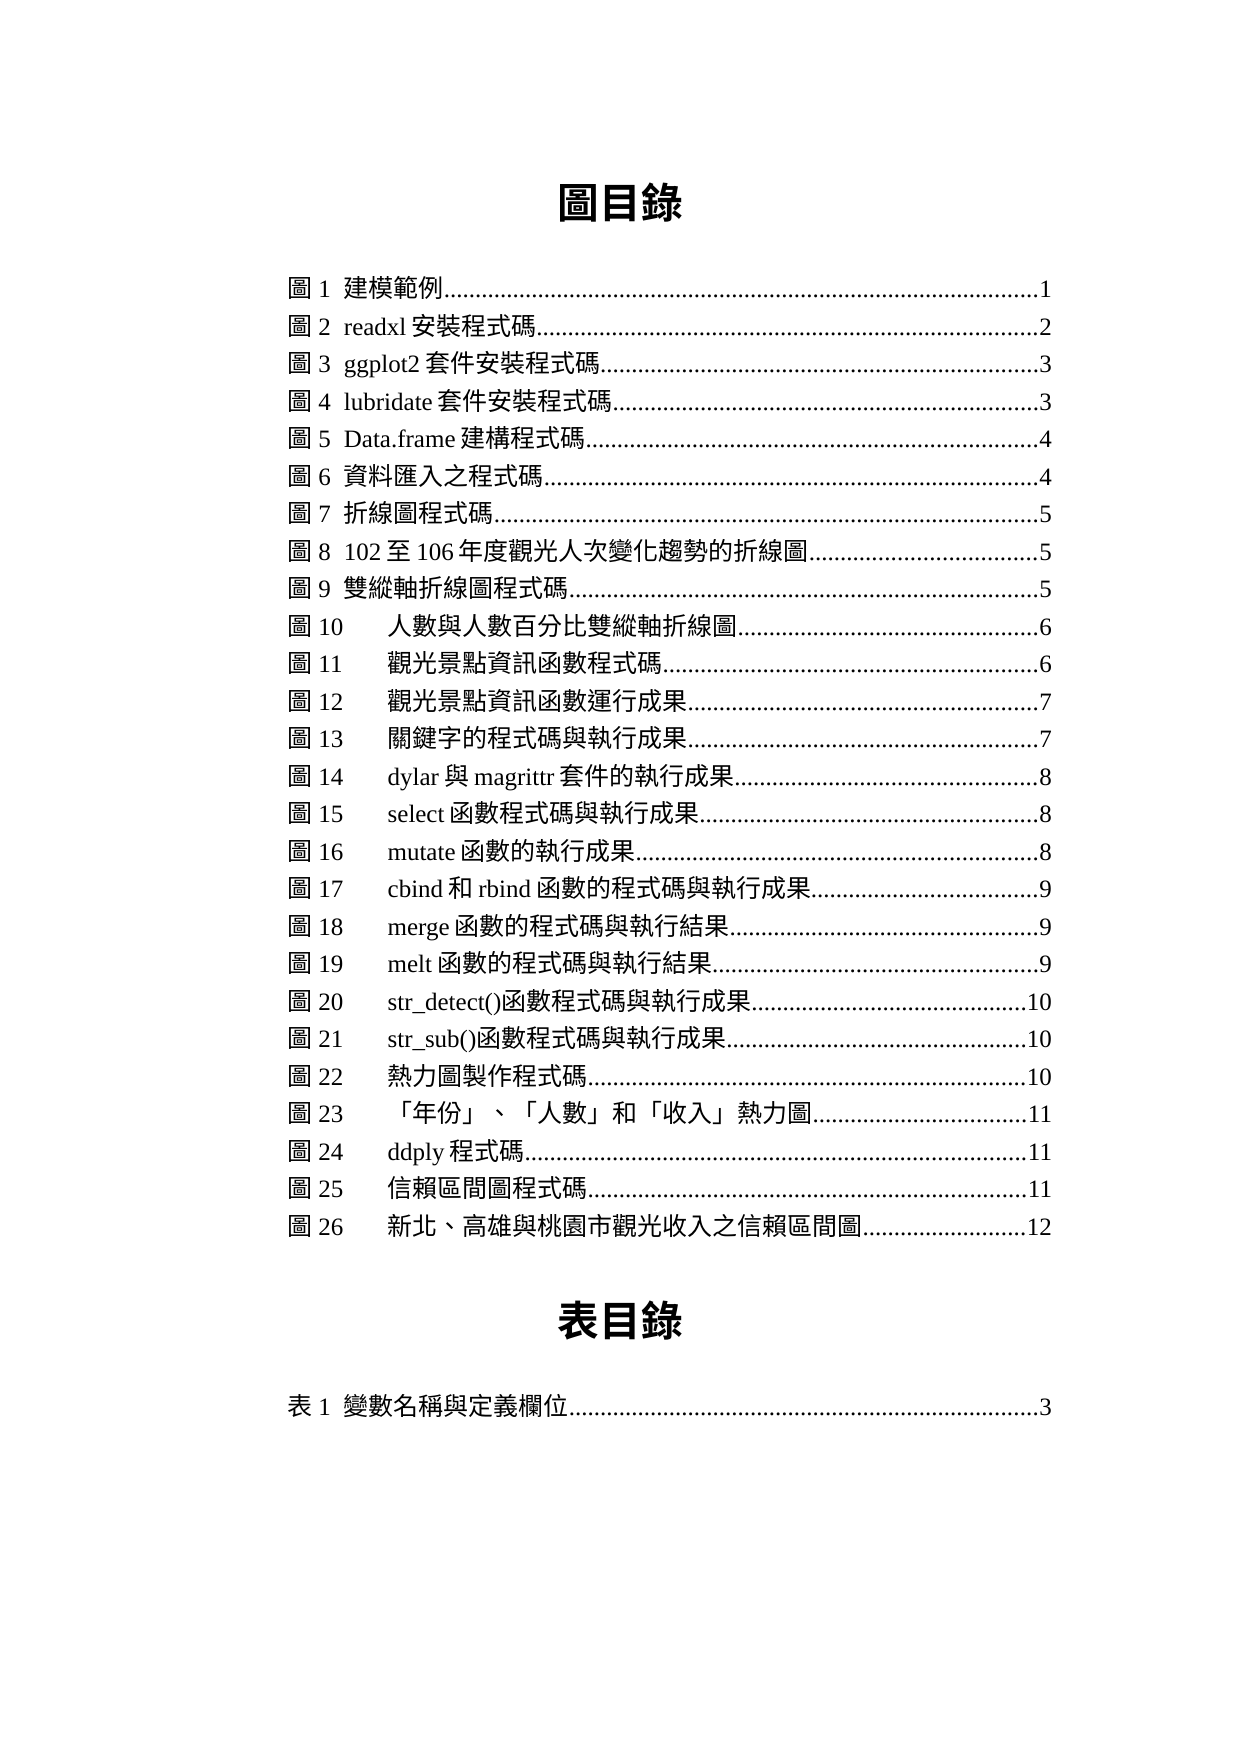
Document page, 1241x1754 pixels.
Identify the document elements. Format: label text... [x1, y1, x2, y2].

text 圖 5 Data.frame建構程式碼 4 [287, 418, 1053, 456]
text 圖 24 ddply程式碼 11 [287, 1131, 1053, 1168]
text 圖 26 新北、高雄與桃園市觀光收入之信賴區間圖 12 [287, 1206, 1053, 1243]
text 圖 22 熱力圖製作程式碼 10 [287, 1056, 1053, 1093]
text 表目錄 [187, 1281, 1053, 1356]
text 圖 23 「年份」、「人數」和「收入」熱力圖 11 [287, 1093, 1053, 1131]
text 圖 13 關鍵字的程式碼與執行成果 7 [287, 718, 1053, 756]
text 圖 14 dylar與magrittr套件的執行成果 8 [287, 756, 1053, 793]
text 圖目錄 [187, 163, 1053, 238]
text 圖 11 觀光景點資訊函數程式碼 6 [287, 643, 1053, 681]
text 表 1 變數名稱與定義欄位 3 [287, 1386, 1053, 1423]
text 圖 6 資料匯入之程式碼 4 [287, 456, 1053, 493]
text 圖 9 雙縱軸折線圖程式碼 5 [287, 568, 1053, 606]
text 圖 12 觀光景點資訊函數運行成果 7 [287, 681, 1053, 718]
text 圖 17 cbind和rbind函數的程式碼與執行成果 9 [287, 868, 1053, 906]
text 圖 20 str_detect()函數程式碼與執行成果 10 [287, 981, 1053, 1018]
text 圖 18 merge函數的程式碼與執行結果 9 [287, 906, 1053, 943]
text 圖 7 折線圖程式碼 5 [287, 493, 1053, 531]
text 圖 25 信賴區間圖程式碼 11 [287, 1168, 1053, 1206]
text 圖 2 readxl安裝程式碼 2 [287, 306, 1053, 343]
text 圖 10 人數與人數百分比雙縱軸折線圖 6 [287, 606, 1053, 643]
text 圖 19 melt函數的程式碼與執行結果 9 [287, 943, 1053, 981]
text 圖 16 mutate函數的執行成果 8 [287, 831, 1053, 868]
text 圖 4 lubridate套件安裝程式碼 3 [287, 381, 1053, 418]
text 圖 1 建模範例 1 [287, 268, 1053, 306]
text 圖 15 select函數程式碼與執行成果 8 [287, 793, 1053, 831]
text 圖 21 str_sub()函數程式碼與執行成果 10 [287, 1018, 1053, 1056]
text 圖 3 ggplot2套件安裝程式碼 3 [287, 343, 1053, 381]
text 圖 8 102至106年度觀光人次變化趨勢的折線圖 5 [287, 531, 1053, 568]
